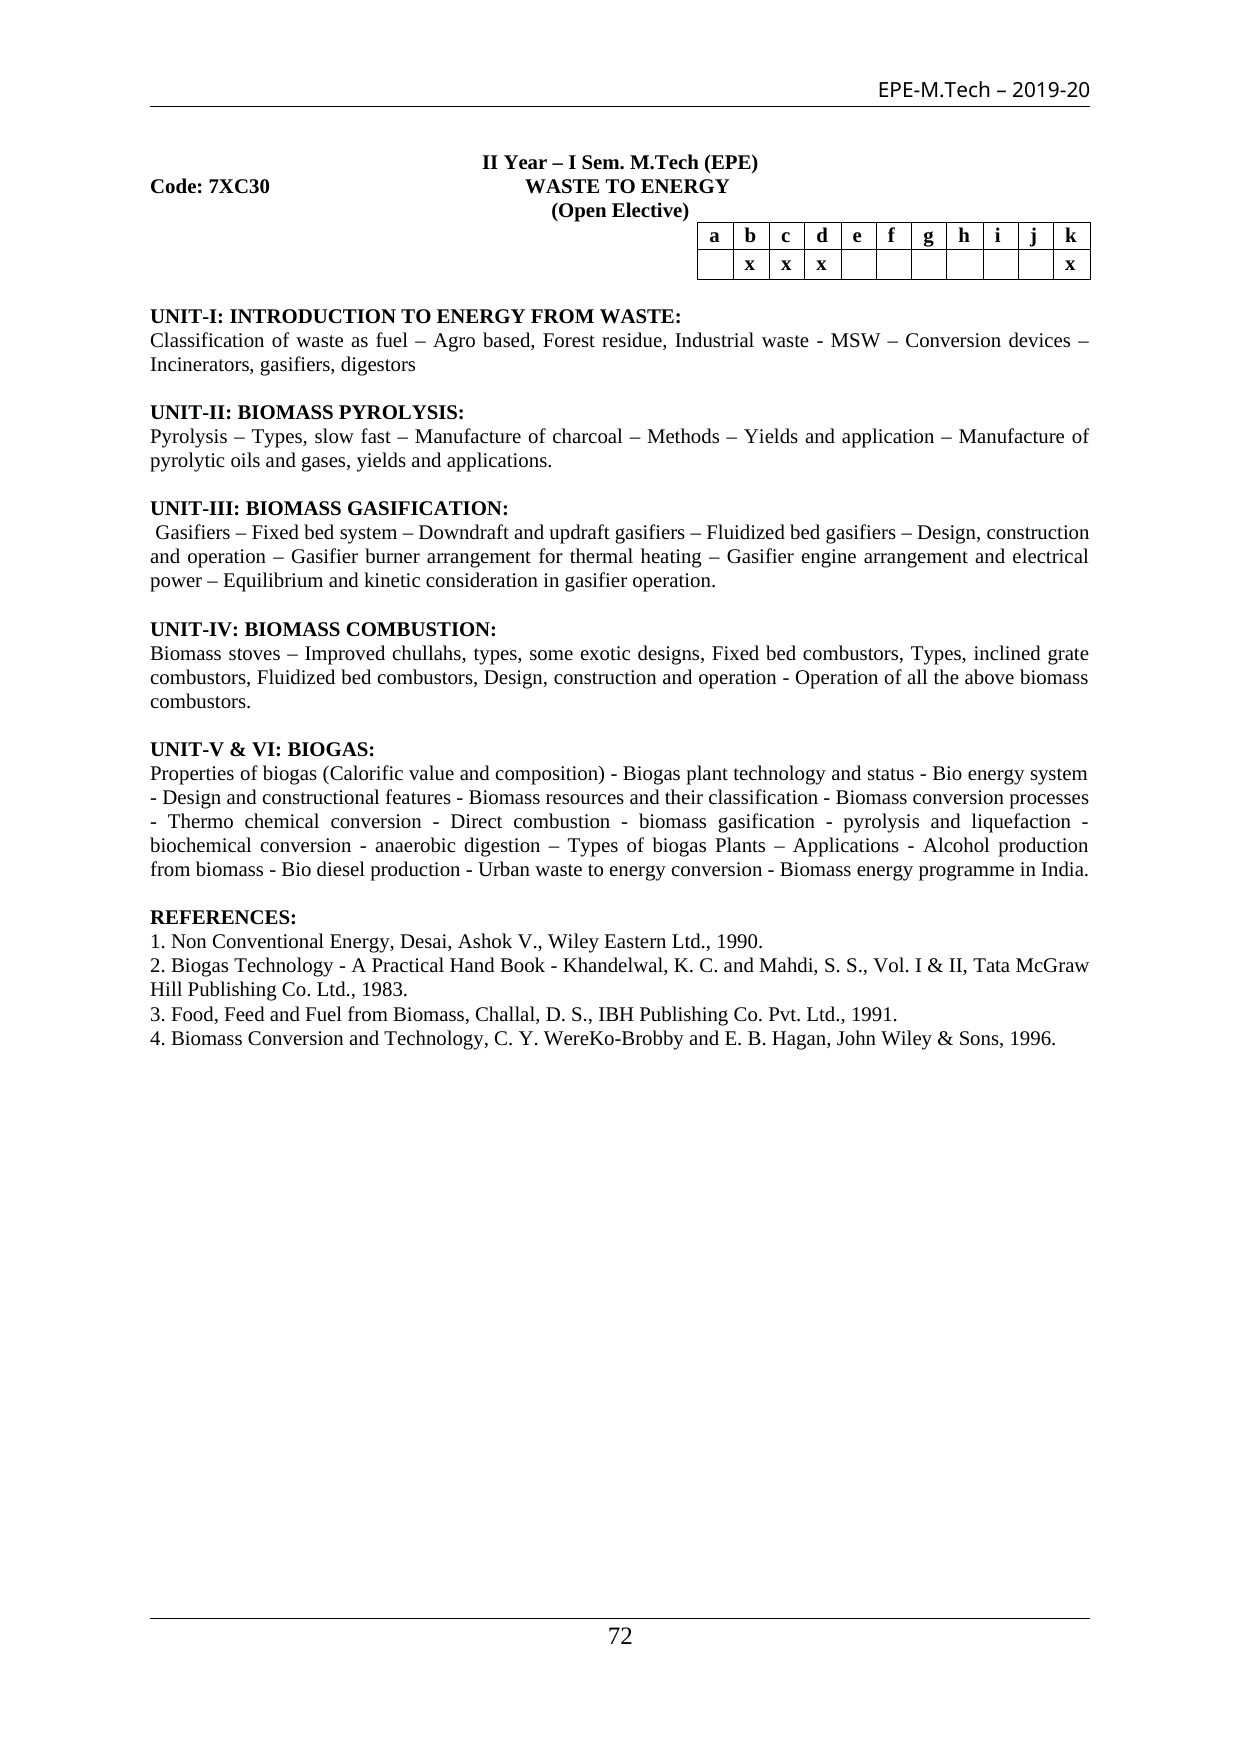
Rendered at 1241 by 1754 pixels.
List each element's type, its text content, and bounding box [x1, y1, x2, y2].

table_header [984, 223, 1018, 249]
text 1. Non Conventional Energy, Desai, Ashok V., Wiley Eastern Ltd., 1990. [150, 929, 1090, 953]
text Pyrolysis – Types, slow fast – Manufacture of charcoal – Methods – Yields and application – Manufacture of pyrolytic oils and gases, yields and applications. [150, 424, 1090, 472]
text 2. Biogas Technology - A Practical Hand Book - Khandelwal, K. C. and Mahdi, S. S., Vol. I & II, Tata McGraw Hill Publishing Co. Ltd., 1983. [150, 953, 1090, 1001]
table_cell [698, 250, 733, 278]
text 4. Biomass Conversion and Technology, C. Y. WereKo-Brobby and E. B. Hagan, John Wiley & Sons, 1996. [150, 1026, 1090, 1049]
text UNIT-II: BIOMASS PYROLYSIS: [150, 400, 1090, 424]
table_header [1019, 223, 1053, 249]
text UNIT-I: INTRODUCTION TO ENERGY FROM WASTE: [150, 304, 1090, 328]
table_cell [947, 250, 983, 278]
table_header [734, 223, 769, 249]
text UNIT-IV: BIOMASS COMBUSTION: [150, 616, 1090, 641]
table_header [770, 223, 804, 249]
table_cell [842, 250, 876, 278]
text 3. Food, Feed and Fuel from Biomass, Challal, D. S., IBH Publishing Co. Pvt. Ltd., 1991. [150, 1001, 1090, 1026]
text Gasifiers – Fixed bed system – Downdraft and updraft gasifiers – Fluidized bed gasifiers – Design, construction and operation – Gasifier burner arrangement for thermal heating – Gasifier engine arrangement and electrical power – Equilibrium and kinetic consideration in gasifier operation. [150, 520, 1090, 592]
text UNIT-III: BIOMASS GASIFICATION: [150, 496, 1090, 520]
text II Year – I Sem. M.Tech (EPE) [150, 150, 1090, 174]
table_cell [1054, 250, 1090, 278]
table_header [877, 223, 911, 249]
text Biomass stoves – Improved chullahs, types, some exotic designs, Fixed bed combustors, Types, inclined grate combustors, Fluidized bed combustors, Design, construction and operation - Operation of all the above biomass combustors. [150, 641, 1090, 713]
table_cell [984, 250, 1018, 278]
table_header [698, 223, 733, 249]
text Classification of waste as fuel – Agro based, Forest residue, Industrial waste - MSW – Conversion devices – Incinerators, gasifiers, digestors [150, 328, 1090, 376]
text Code: 7XC30 WASTE TO ENERGY [150, 174, 1090, 198]
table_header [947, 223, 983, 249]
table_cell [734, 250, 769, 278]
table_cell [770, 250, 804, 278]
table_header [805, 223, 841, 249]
text REFERENCES: [150, 905, 1090, 929]
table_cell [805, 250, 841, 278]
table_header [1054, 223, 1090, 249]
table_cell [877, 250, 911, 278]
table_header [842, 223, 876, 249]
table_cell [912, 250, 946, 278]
text (Open Elective) [150, 198, 1090, 222]
text Properties of biogas (Calorific value and composition) - Biogas plant technology and status - Bio energy system - Design and constructional features - Biomass resources and their classification - Biomass conversion processes - Thermo chemical conversion - Direct combustion - biomass gasification - pyrolysis and liquefaction - biochemical conversion - anaerobic digestion – Types of biogas Plants – Applications - Alcohol production from biomass - Bio diesel production - Urban waste to energy conversion - Biomass energy programme in India. [150, 761, 1090, 881]
text UNIT-V & VI: BIOGAS: [150, 737, 1090, 761]
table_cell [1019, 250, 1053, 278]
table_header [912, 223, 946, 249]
